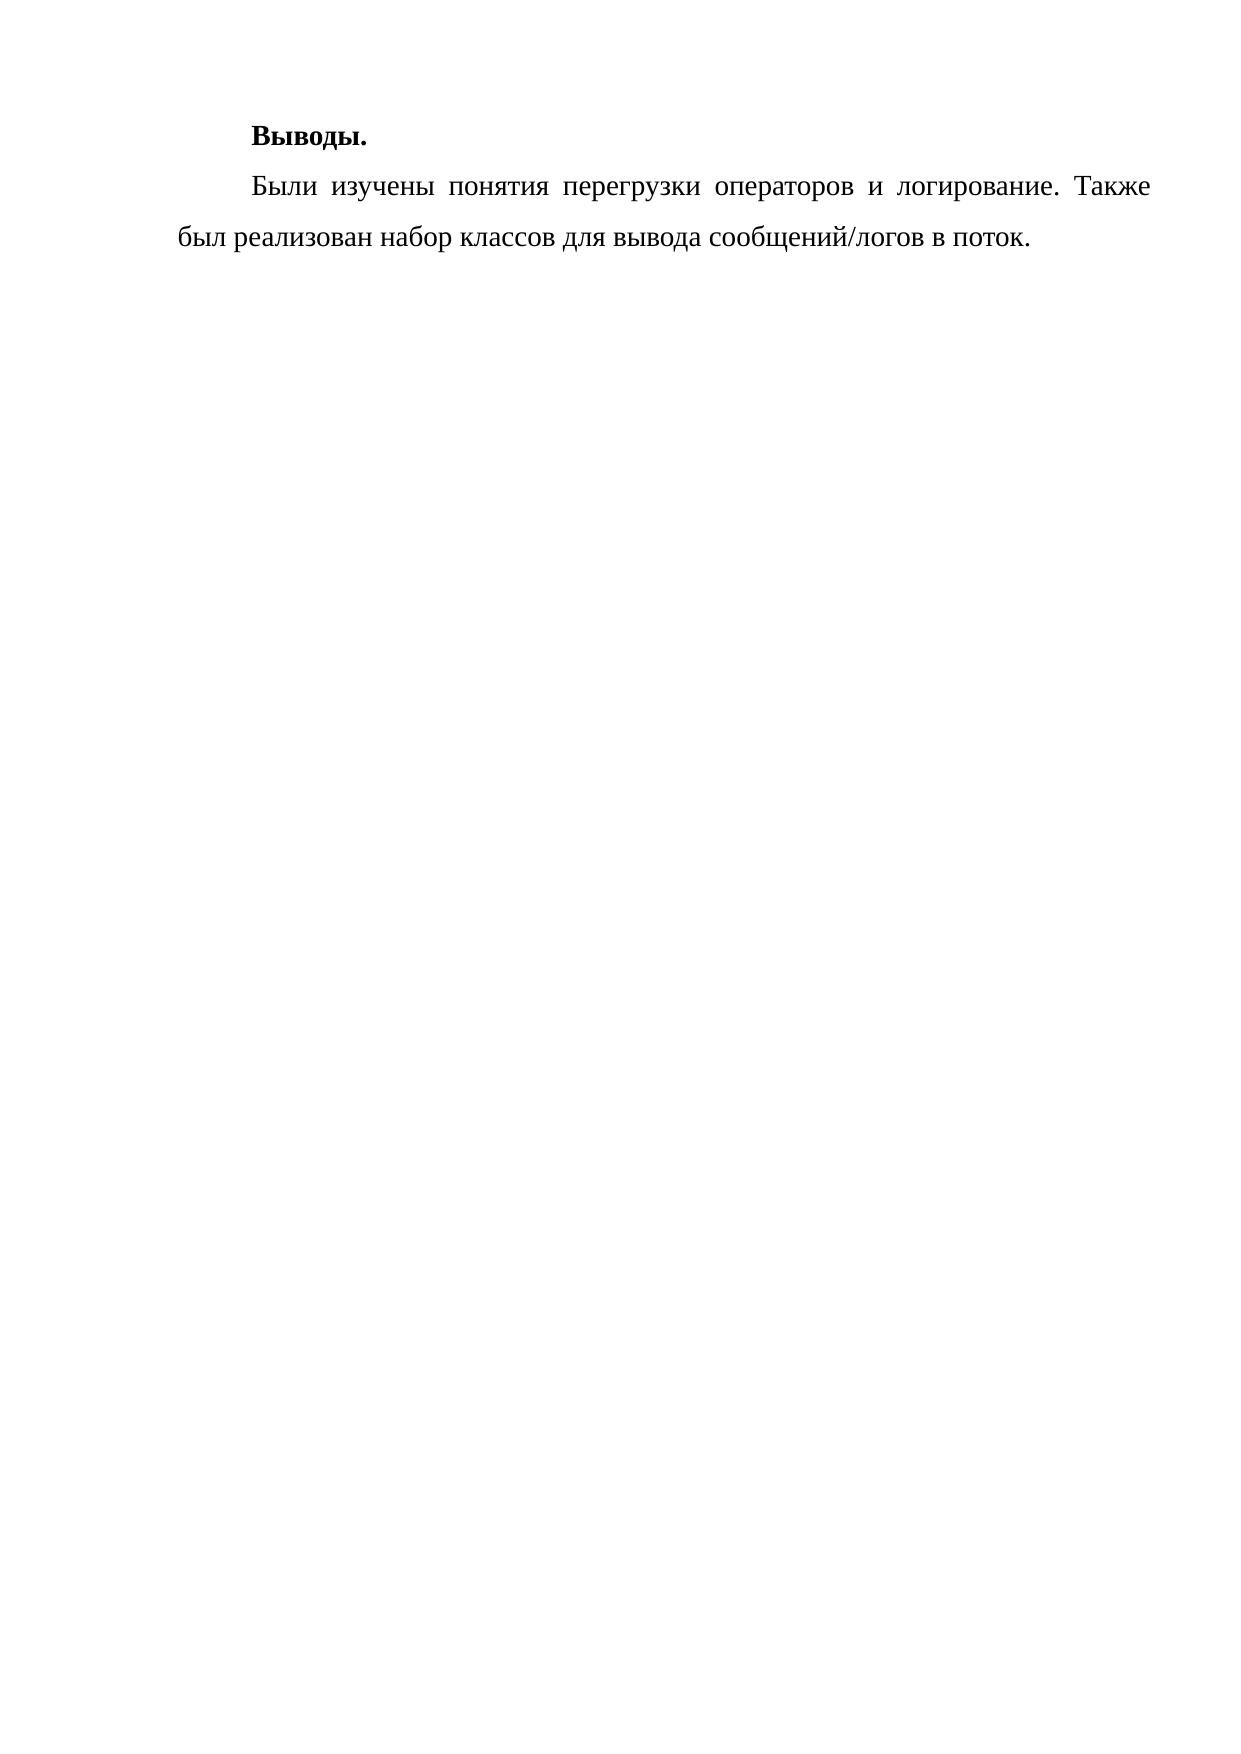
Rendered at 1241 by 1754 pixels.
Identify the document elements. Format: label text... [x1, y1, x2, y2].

subtitle Выводы. [177, 118, 1152, 152]
text Были изучены понятия перегрузки операторов и логирование. Также был реализован набор классов для вывода сообщений/логов в поток. [177, 168, 1152, 252]
